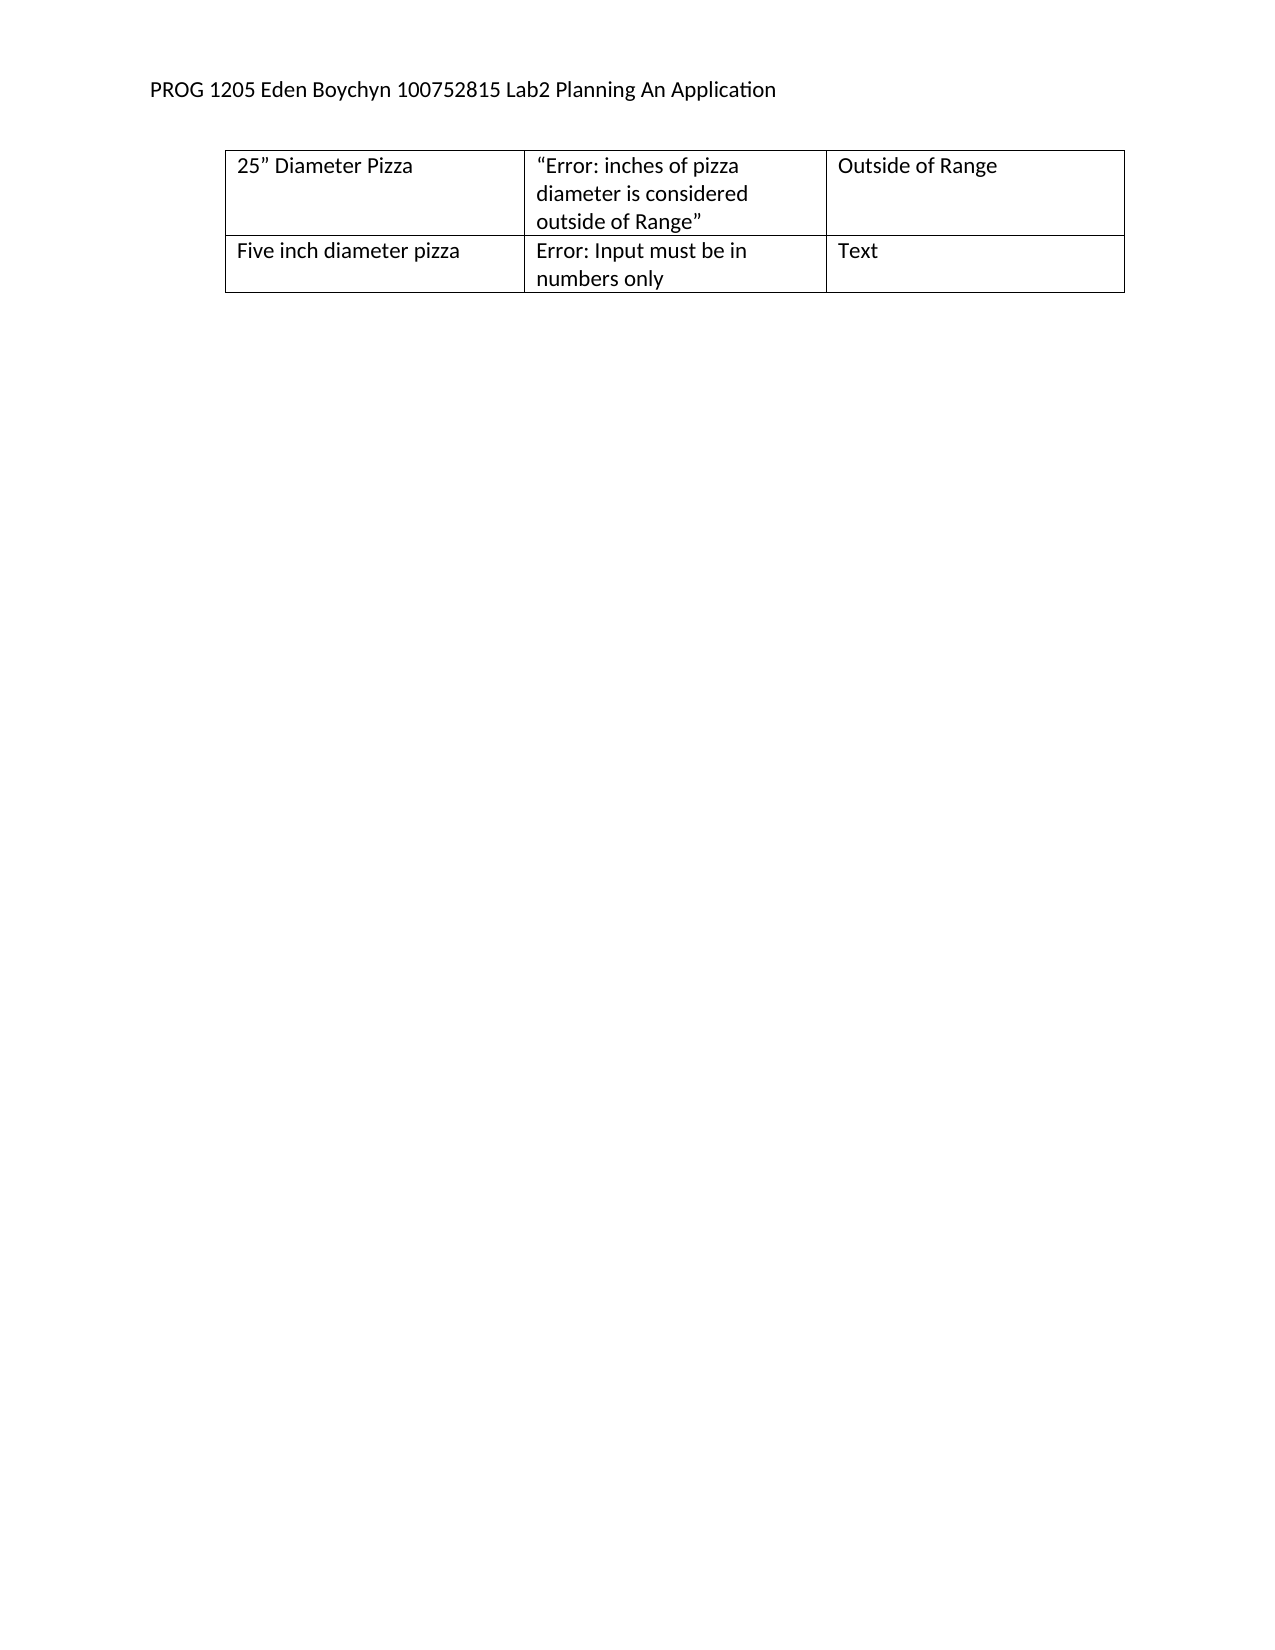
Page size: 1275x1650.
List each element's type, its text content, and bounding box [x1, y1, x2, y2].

table_cell Outside of Range [827, 151, 1124, 235]
table_cell 25” Diameter Pizza [226, 151, 524, 235]
table_cell Error: Input must be in numbers only [525, 236, 826, 292]
table_cell Text [827, 236, 1124, 292]
table_cell Five inch diameter pizza [226, 236, 524, 292]
table_cell “Error: inches of pizza diameter is considered outside of Range” [525, 151, 826, 235]
